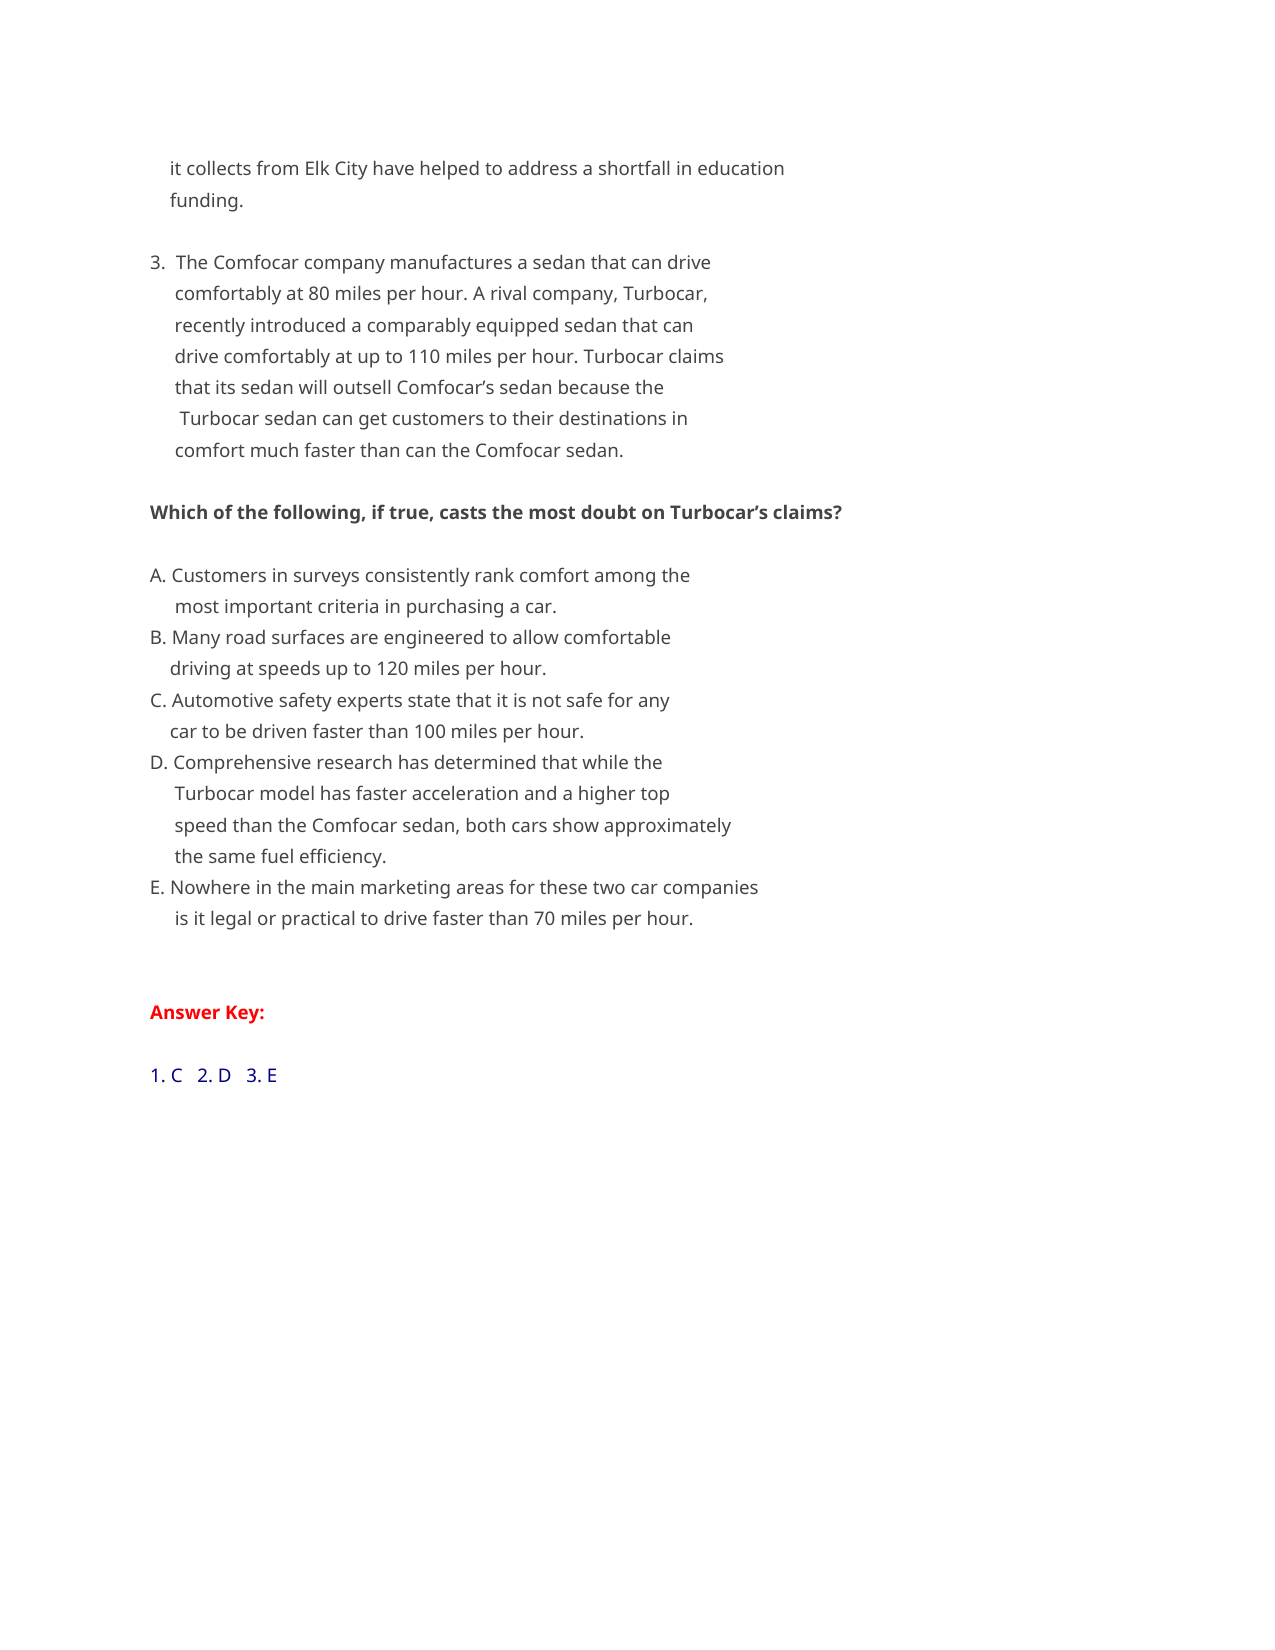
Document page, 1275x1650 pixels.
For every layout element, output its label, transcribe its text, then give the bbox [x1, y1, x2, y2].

text funding. [150, 181, 1125, 212]
text comfortably at 80 miles per hour. A rival company, Turbocar, [150, 275, 1125, 306]
text C. Automotive safety experts state that it is not safe for any [150, 681, 1125, 712]
text car to be driven faster than 100 miles per hour. [150, 712, 1125, 744]
text 3. The Comfocar company manufactures a sedan that can drive [150, 244, 1125, 275]
text is it legal or practical to drive faster than 70 miles per hour. [150, 900, 1125, 931]
text the same fuel efficiency. [150, 837, 1125, 869]
text Turbocar sedan can get customers to their destinations in [150, 400, 1125, 431]
text A. Customers in surveys consistently rank comfort among the [150, 556, 1125, 587]
text comfort much faster than can the Comfocar sedan. [150, 431, 1125, 462]
text most important criteria in purchasing a car. [150, 587, 1125, 619]
text 1. C 2. D 3. E [150, 1056, 1125, 1087]
text speed than the Comfocar sedan, both cars show approximately [150, 806, 1125, 837]
text recently introduced a comparably equipped sedan that can [150, 306, 1125, 337]
text driving at speeds up to 120 miles per hour. [150, 650, 1125, 681]
text Turbocar model has faster acceleration and a higher top [150, 775, 1125, 806]
text B. Many road surfaces are engineered to allow comfortable [150, 619, 1125, 650]
text that its sedan will outsell Comfocar’s sedan because the [150, 369, 1125, 400]
text D. Comprehensive research has determined that while the [150, 744, 1125, 775]
text E. Nowhere in the main marketing areas for these two car companies [150, 869, 1125, 900]
text drive comfortably at up to 110 miles per hour. Turbocar claims [150, 337, 1125, 369]
text Which of the following, if true, casts the most doubt on Turbocar’s claims? [150, 494, 1125, 525]
text Answer Key: [150, 994, 1125, 1025]
text it collects from Elk City have helped to address a shortfall in education [150, 150, 1125, 181]
